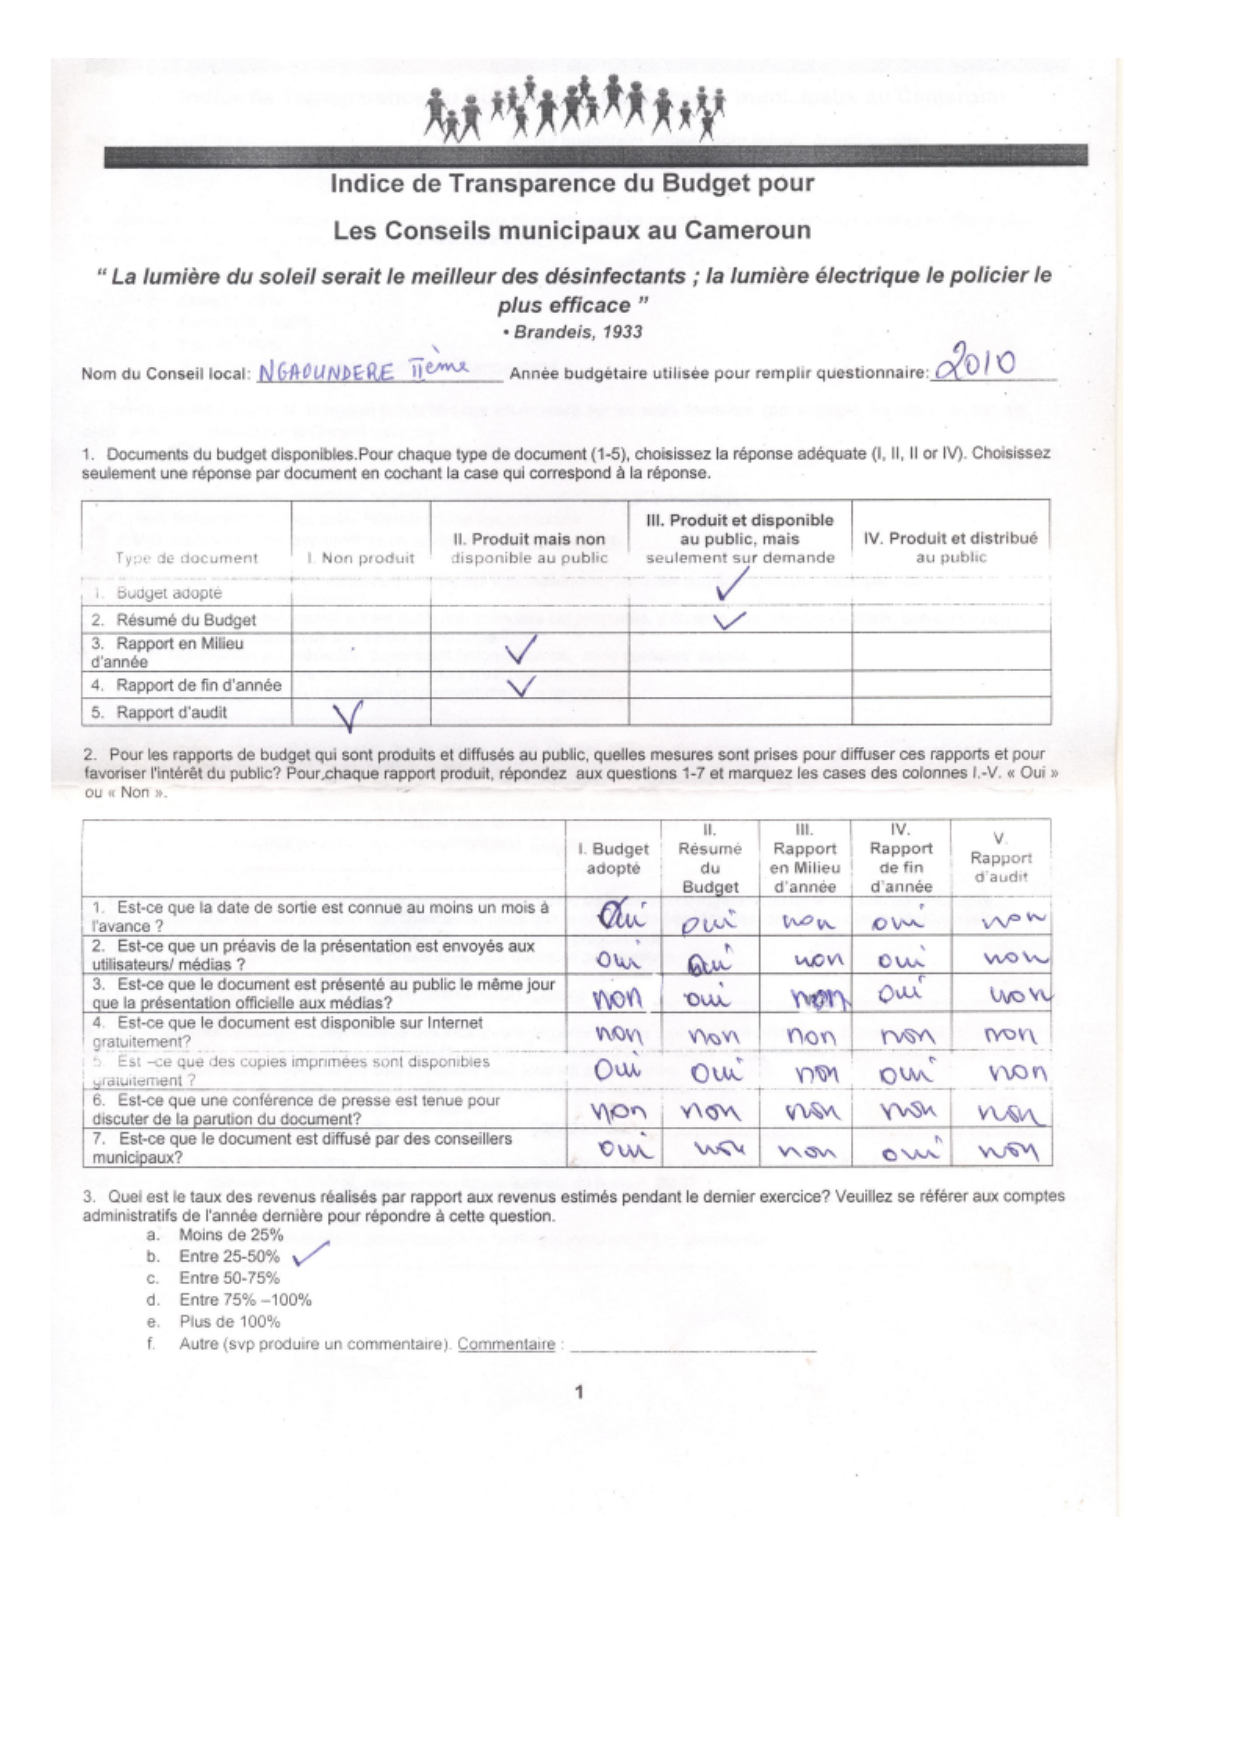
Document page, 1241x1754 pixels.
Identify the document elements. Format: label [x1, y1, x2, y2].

picture [50, 58, 1124, 1517]
